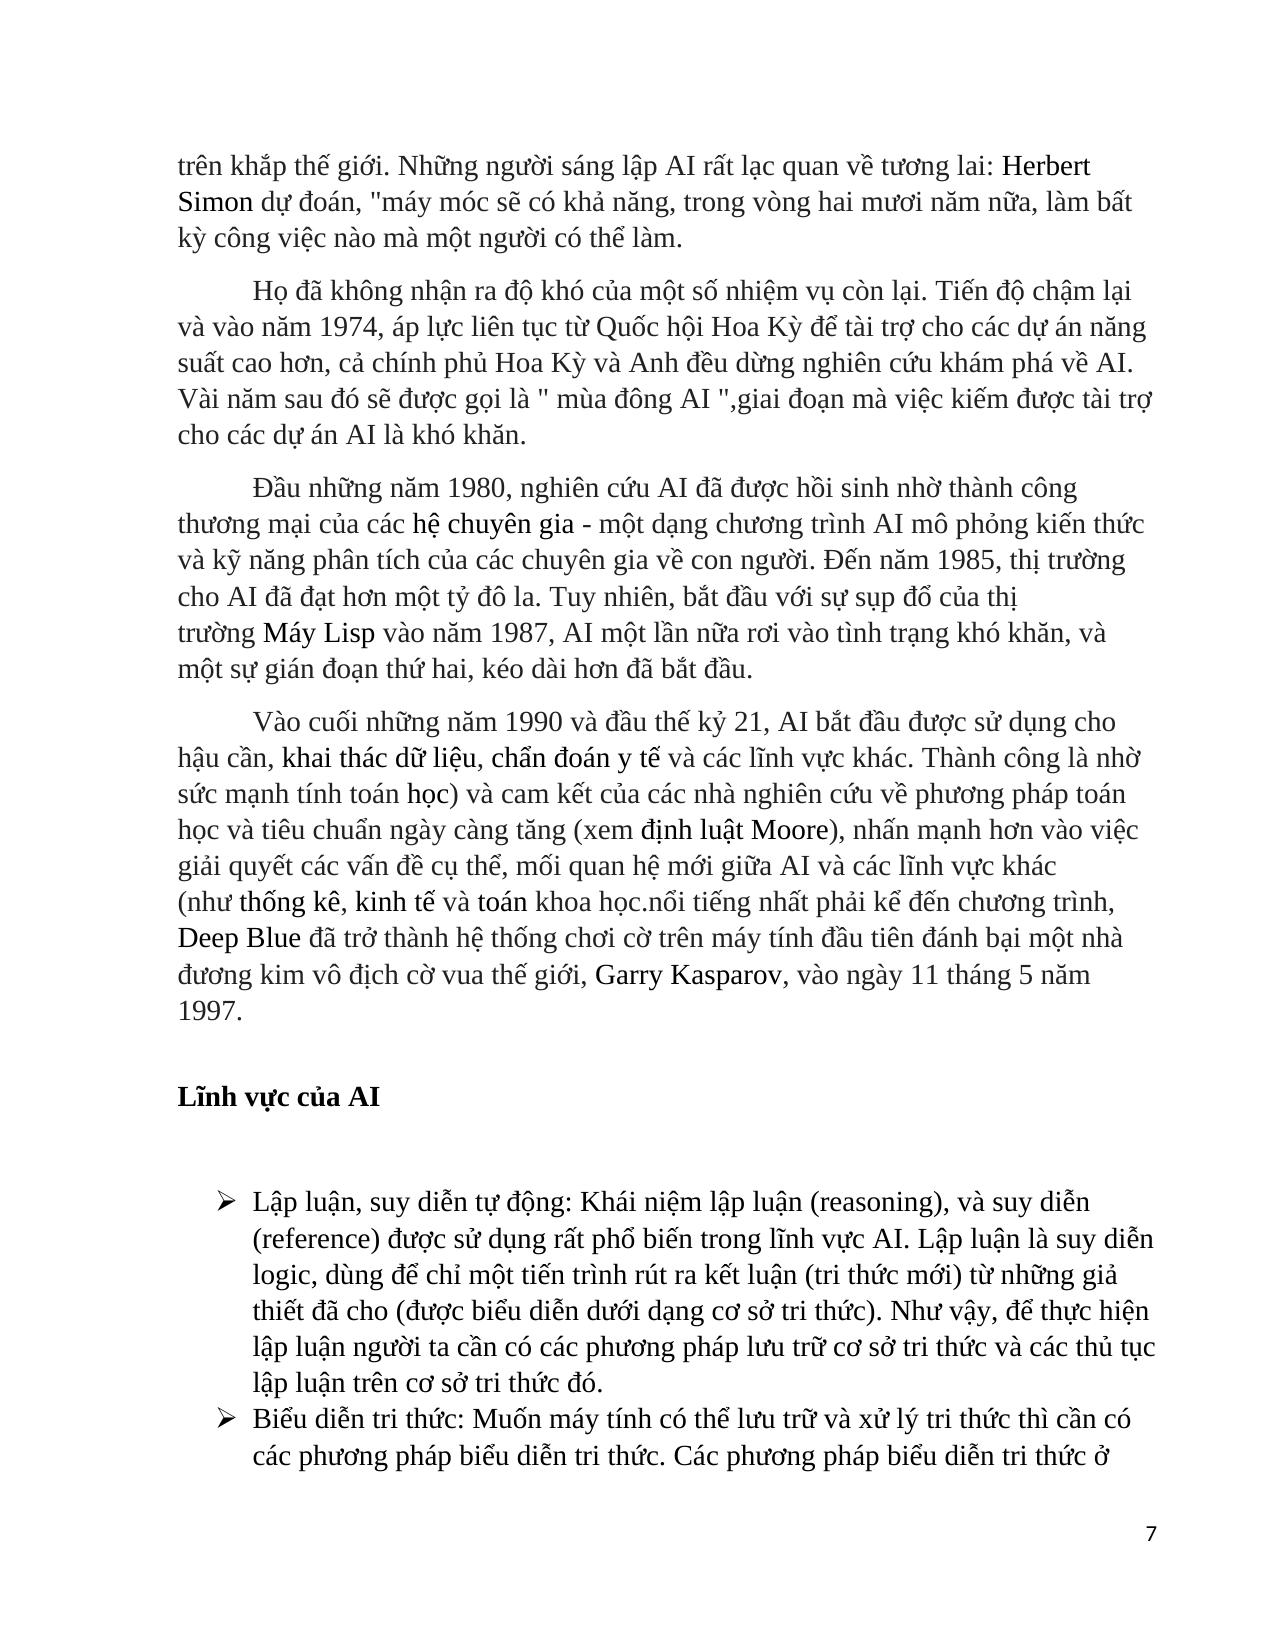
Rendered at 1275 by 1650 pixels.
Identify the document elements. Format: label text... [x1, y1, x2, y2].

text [177, 148, 1157, 253]
text Vào cuối những năm 1990 và đầu thế kỷ 21, AI bắt đầu được sử dụng cho hậu cần, khai thác dữ liệu, chẩn đoán y tế và các lĩnh vực khác. Thành công là nhờ sức mạnh tính toán học) và cam kết của các nhà nghiên cứu về phương pháp toán học và tiêu chuẩn ngày càng tăng (xem định luật Moore), nhấn mạnh hơn vào việc giải quyết các vấn đề cụ thể, mối quan hệ mới giữa AI và các lĩnh vực khác (như thống kê, kinh tế và toán khoa học.nổi tiếng nhất phải kể đến chương trình, Deep Blue đã trở thành hệ thống chơi cờ trên máy tính đầu tiên đánh bại một nhà đương kim vô địch cờ vua thế giới, Garry Kasparov, vào ngày 11 tháng 5 năm 1997. [177, 704, 1157, 1026]
text Họ đã không nhận ra độ khó của một số nhiệm vụ còn lại. Tiến độ chậm lại và vào năm 1974, áp lực liên tục từ Quốc hội Hoa Kỳ để tài trợ cho các dự án năng suất cao hơn, cả chính phủ Hoa Kỳ và Anh đều dừng nghiên cứu khám phá về AI. Vài năm sau đó sẽ được gọi là " mùa đông AI ",giai đoạn mà việc kiếm được tài trợ cho các dự án AI là khó khăn. [177, 273, 1157, 451]
text Đầu những năm 1980, nghiên cứu AI đã được hồi sinh nhờ thành công thương mại của các hệ chuyên gia - một dạng chương trình AI mô phỏng kiến thức và kỹ năng phân tích của các chuyên gia về con người. Đến năm 1985, thị trường cho AI đã đạt hơn một tỷ đô la. Tuy nhiên, bắt đầu với sự sụp đổ của thị trường Máy Lisp vào năm 1987, AI một lần nữa rơi vào tình trạng khó khăn, và một sự gián đoạn thứ hai, kéo dài hơn đã bắt đầu. [177, 470, 1157, 684]
text Lĩnh vực của AI [177, 1046, 1157, 1112]
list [215, 1401, 1157, 1471]
list Lập luận, suy diễn tự động: Khái niệm lập luận (reasoning), và suy diễn (reference) được sử dụng rất phổ biến trong lĩnh vực AI. Lập luận là suy diễn logic, dùng để chỉ một tiến trình rút ra kết luận (tri thức mới) từ những giả thiết đã cho (được biểu diễn dưới dạng cơ sở tri thức). Như vậy, để thực hiện lập luận người ta cần có các phương pháp lưu trữ cơ sở tri thức và các thủ tục lập luận trên cơ sở tri thức đó. [215, 1184, 1157, 1399]
